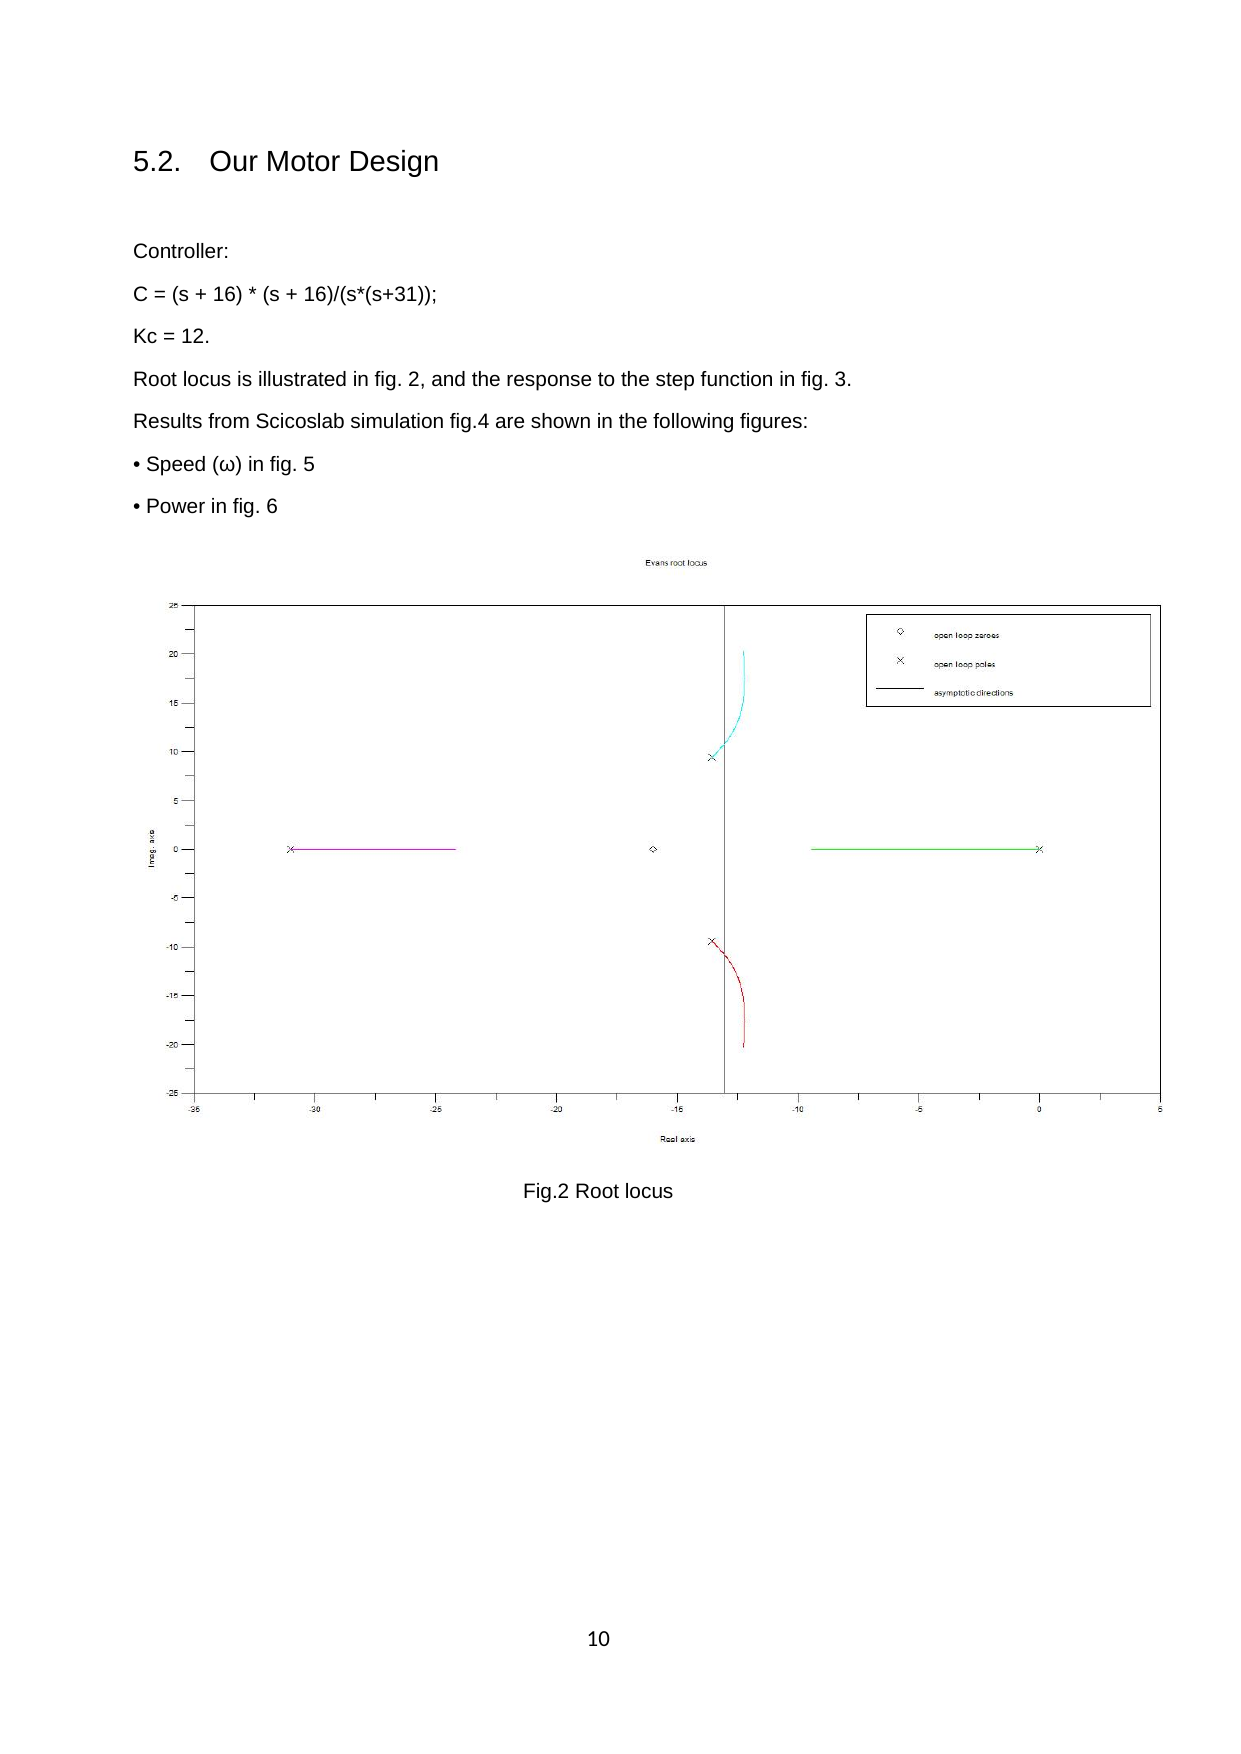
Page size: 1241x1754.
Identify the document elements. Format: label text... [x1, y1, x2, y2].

picture [132, 536, 1196, 1161]
text Fig.2 Root locus [59, 1179, 1137, 1203]
text Root locus is illustrated in ﬁg. 2, and the response to the step function in ﬁg. 3. [133, 367, 1137, 391]
text • Power in ﬁg. 6 [133, 494, 1137, 518]
text C = (s + 16) * (s + 16)/(s*(s+31)); [133, 282, 1137, 306]
list Our Motor Design [133, 144, 1137, 178]
text • Speed (ω) in ﬁg. 5 [133, 452, 1137, 476]
text Controller: [133, 239, 1137, 263]
text Kc = 12. [133, 324, 1137, 348]
text Results from Scicoslab simulation fig.4 are shown in the following ﬁgures: [133, 409, 1137, 433]
